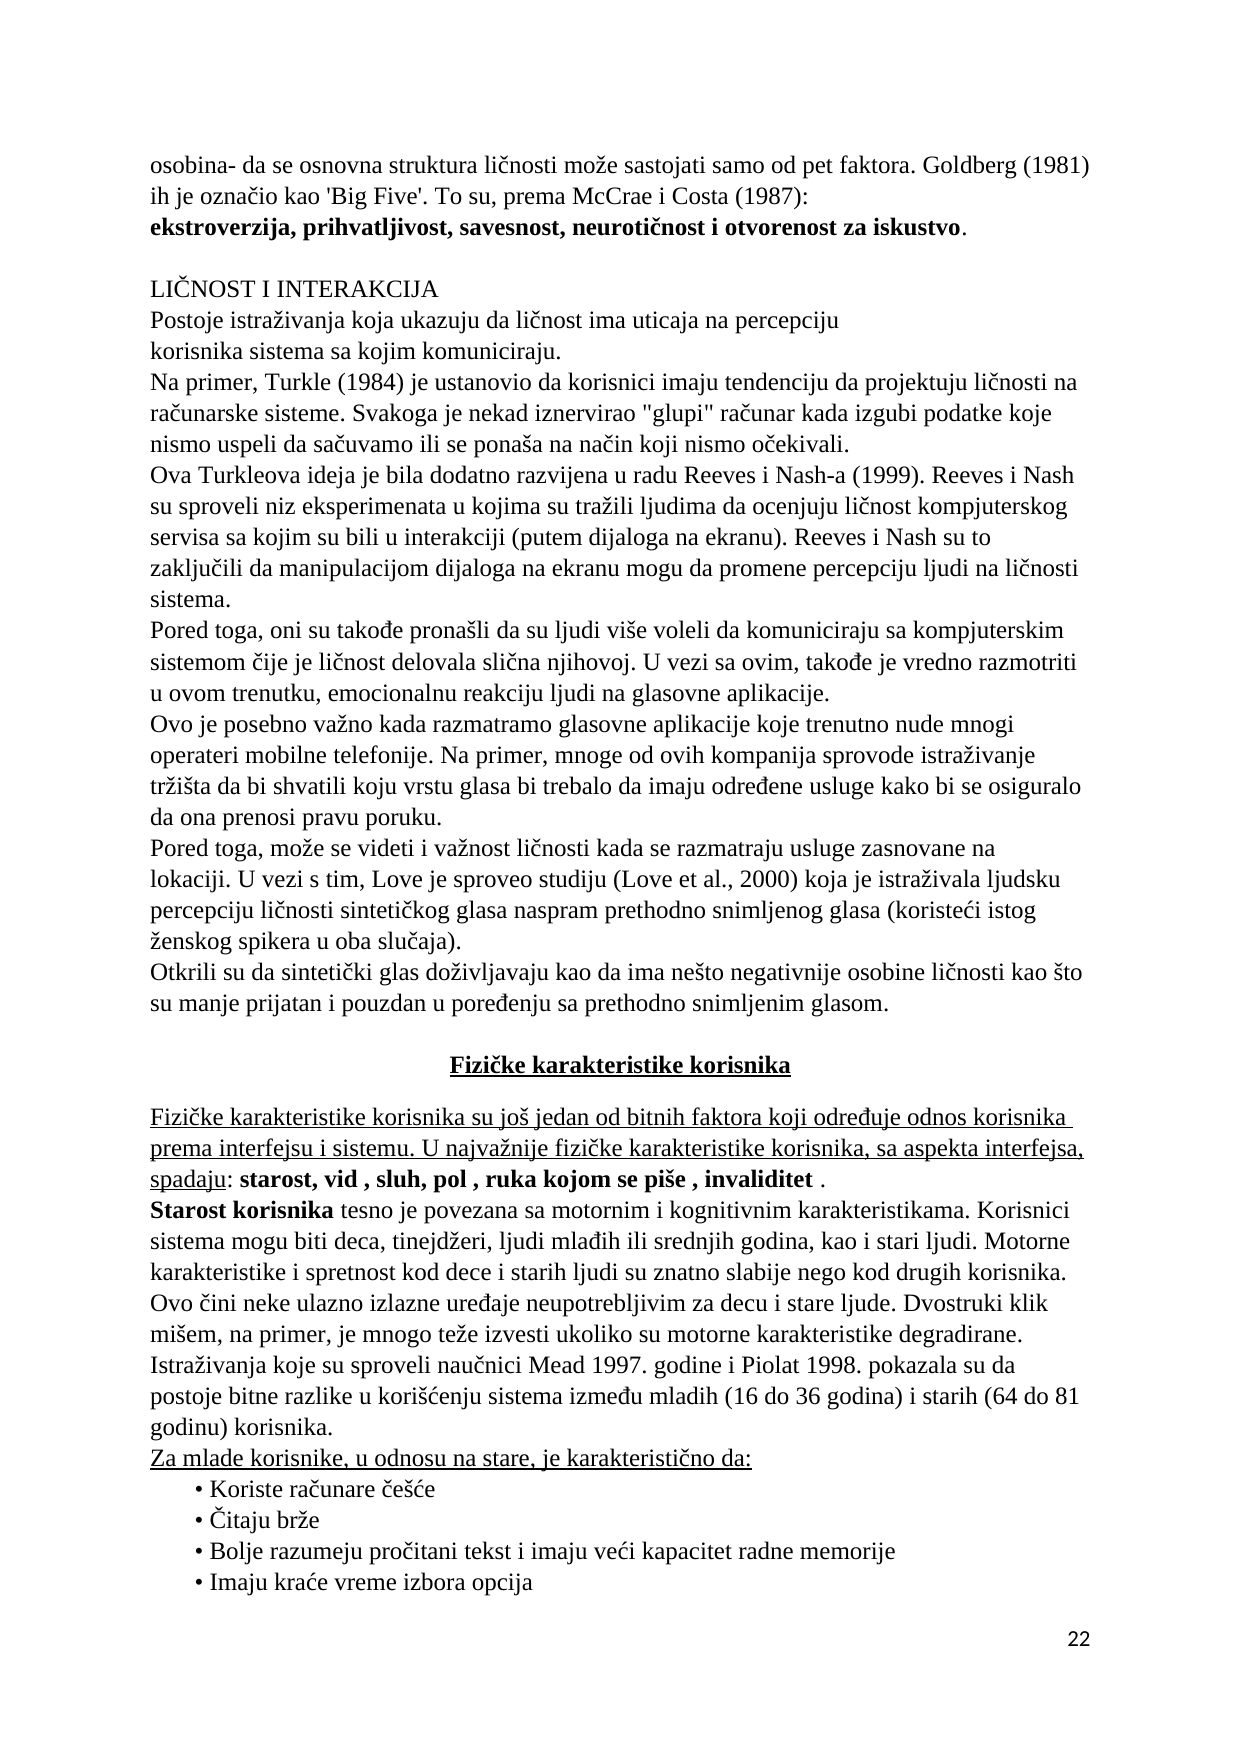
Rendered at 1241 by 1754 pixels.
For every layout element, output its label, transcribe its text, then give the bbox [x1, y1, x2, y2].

text ekstroverzija, prihvatljivost, savesnost, neurotičnost i otvorenost za iskustvo. [150, 212, 1090, 241]
text sistemom čije je ličnost delovala slična njihovoj. U vezi sa ovim, takođe je vredno razmotriti u ovom trenutku, emocionalnu reakciju ljudi na glasovne aplikacije. [150, 647, 1090, 706]
text osobina- da se osnovna struktura ličnosti može sastojati samo od pet faktora. Goldberg (1981) ih je označio kao 'Big Five'. To su, prema McCrae i Costa (1987): [150, 150, 1090, 210]
text mišem, na primer, je mnogo teže izvesti ukoliko su motorne karakteristike degradirane. [150, 1319, 1090, 1348]
text korisnika sistema sa kojim komuniciraju. [150, 336, 1090, 365]
text tržišta da bi shvatili koju vrstu glasa bi trebalo da imaju određene usluge kako bi se osiguralo [150, 771, 1090, 799]
text LIČNOST I INTERAKCIJA [150, 274, 1090, 303]
text percepciju ličnosti sintetičkog glasa naspram prethodno snimljenog glasa (koristeći istog [150, 895, 1090, 924]
text Za mlade korisnike, u odnosu na stare, je karakteristično da: [150, 1443, 1090, 1472]
text sistema mogu biti deca, tinejdžeri, ljudi mlađih ili srednjih godina, kao i stari ljudi. Motorne [150, 1226, 1090, 1255]
text Otkrili su da sintetički glas doživljavaju kao da ima nešto negativnije osobine ličnosti kao što [150, 957, 1090, 986]
text • Koriste računare češće [150, 1474, 1090, 1503]
text Pored toga, može se videti i važnost ličnosti kada se razmatraju usluge zasnovane na [150, 833, 1090, 862]
text • Čitaju brže [150, 1505, 1090, 1534]
text Starost korisnika tesno je povezana sa motornim i kognitivnim karakteristikama. Korisnici [150, 1195, 1090, 1224]
text godinu) korisnika. [150, 1412, 1090, 1441]
text Fizičke karakteristike korisnika su još jedan od bitnih faktora koji određuje odnos korisnika prema interfejsu i sistemu. U najvažnije fizičke karakteristike korisnika, sa aspekta interfejsa, spadaju: starost, vid , sluh, pol , ruka kojom se piše , invaliditet . [150, 1102, 1090, 1193]
text ženskog spikera u oba slučaja). [150, 926, 1090, 955]
text karakteristike i spretnost kod dece i starih ljudi su znatno slabije nego kod drugih korisnika. [150, 1257, 1090, 1286]
text Istraživanja koje su sproveli naučnici Mead 1997. godine i Piolat 1998. pokazala su da [150, 1350, 1090, 1379]
text • Bolje razumeju pročitani tekst i imaju veći kapacitet radne memorije [150, 1536, 1090, 1565]
text da ona prenosi pravu poruku. [150, 802, 1090, 831]
text servisa sa kojim su bili u interakciji (putem dijaloga na ekranu). Reeves i Nash su to zaključili da manipulacijom dijaloga na ekranu mogu da promene percepciju ljudi na ličnosti sistema. [150, 522, 1090, 613]
text su sproveli niz eksperimenata u kojima su tražili ljudima da ocenjuju ličnost kompjuterskog [150, 491, 1090, 520]
text postoje bitne razlike u korišćenju sistema između mladih (16 do 36 godina) i starih (64 do 81 [150, 1381, 1090, 1410]
text Na primer, Turkle (1984) je ustanovio da korisnici imaju tendenciju da projektuju ličnosti na [150, 367, 1090, 396]
text Pored toga, oni su takođe pronašli da su ljudi više voleli da komuniciraju sa kompjuterskim [150, 616, 1090, 644]
text • Imaju kraće vreme izbora opcija [150, 1567, 1090, 1596]
text Ovo čini neke ulazno izlazne uređaje neupotrebljivim za decu i stare ljude. Dvostruki klik [150, 1288, 1090, 1317]
text lokaciji. U vezi s tim, Love je sproveo studiju (Love et al., 2000) koja je istraživala ljudsku [150, 864, 1090, 893]
text su manje prijatan i pouzdan u poređenju sa prethodno snimljenim glasom. [150, 988, 1090, 1017]
text Ovo je posebno važno kada razmatramo glasovne aplikacije koje trenutno nude mnogi [150, 709, 1090, 737]
text računarske sisteme. Svakoga je nekad iznervirao "glupi" računar kada izgubi podatke koje nismo uspeli da sačuvamo ili se ponaša na način koji nismo očekivali. [150, 398, 1090, 458]
text Postoje istraživanja koja ukazuju da ličnost ima uticaja na percepciju [150, 305, 1090, 334]
text operateri mobilne telefonije. Na primer, mnoge od ovih kompanija sprovode istraživanje [150, 740, 1090, 768]
text Fizičke karakteristike korisnika [150, 1050, 1090, 1079]
text Ova Turkleova ideja je bila dodatno razvijena u radu Reeves i Nash-a (1999). Reeves i Nash [150, 460, 1090, 489]
